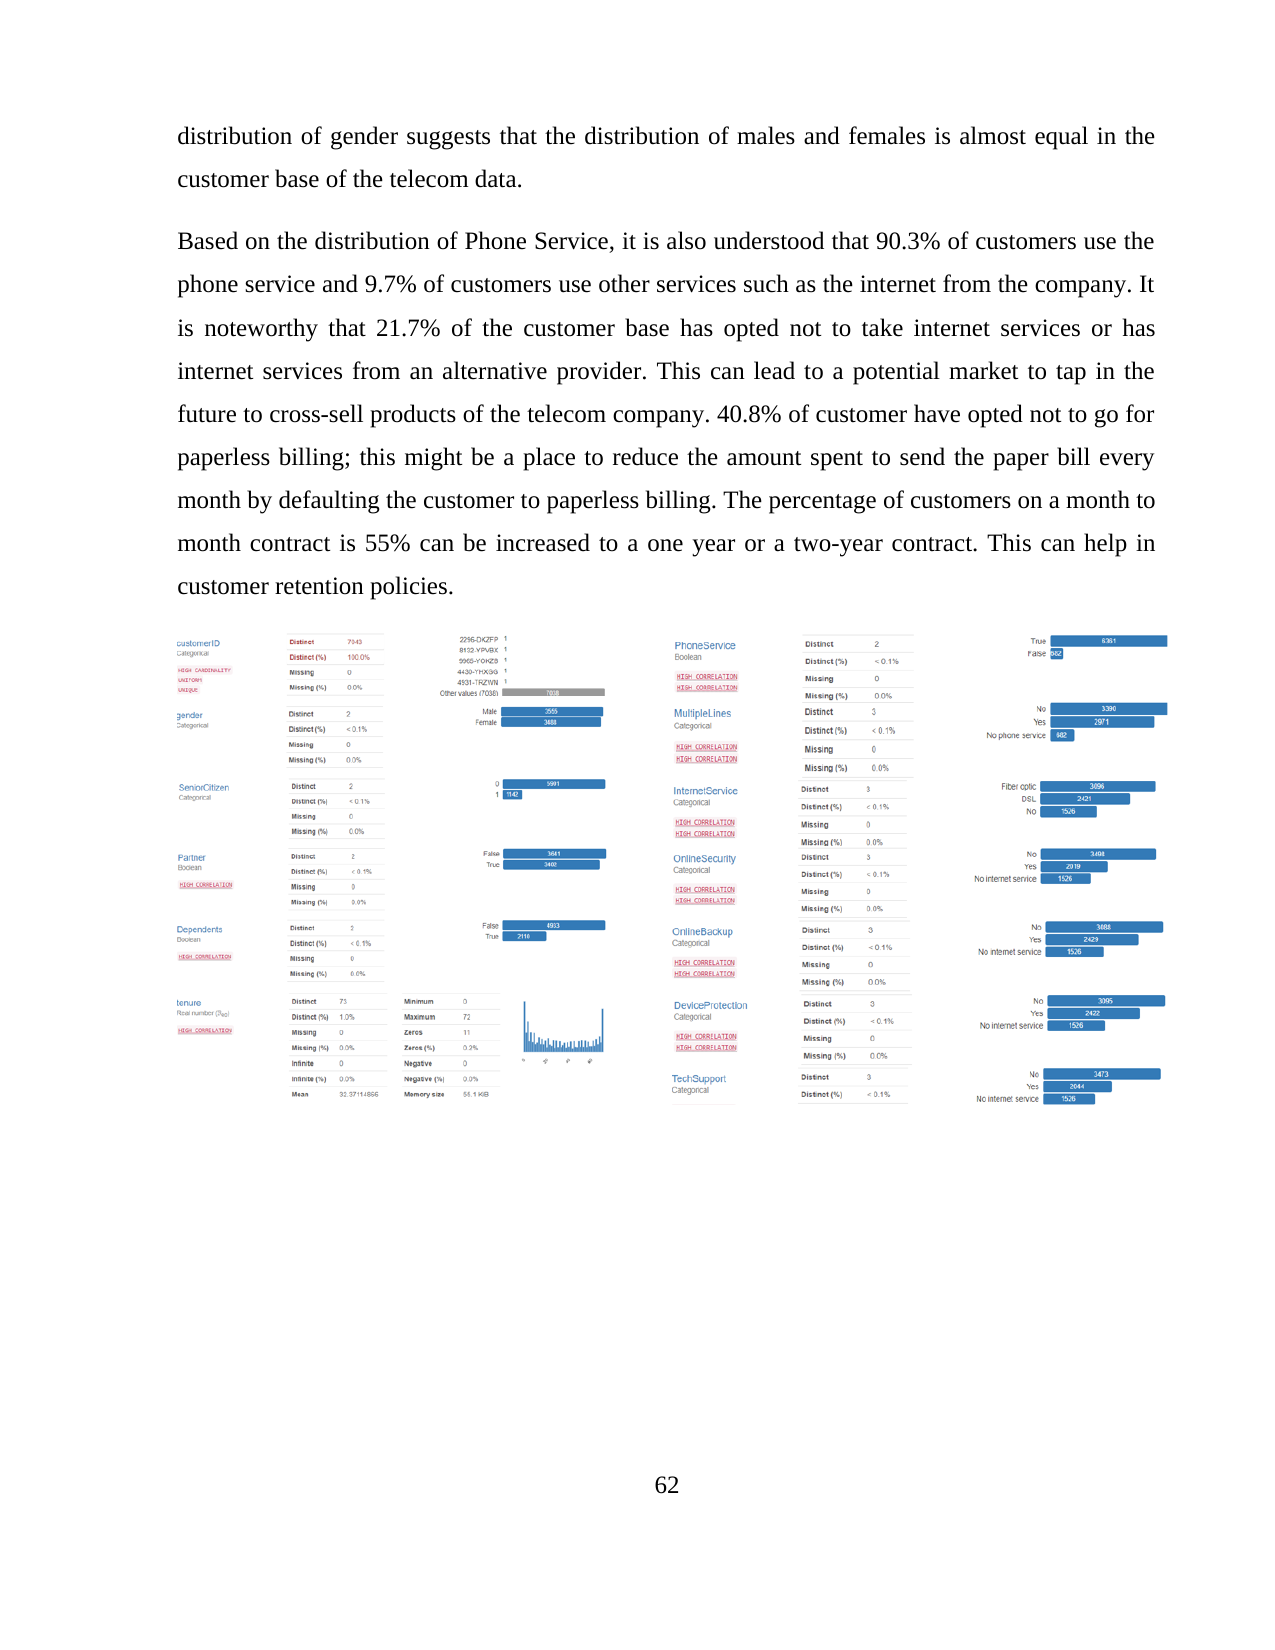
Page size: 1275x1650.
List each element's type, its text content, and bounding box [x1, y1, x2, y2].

text Based on the distribution of Phone Service, it is also understood that 90.3% of customers use the phone service and 9.7% of customers use other services such as the internet from the company. It is noteworthy that 21.7% of the customer base has opted not to take internet services or has internet services from an alternative provider. This can lead to a potential market to tap in the future to cross-sell products of the telecom company. 40.8% of customer have opted not to go for paperless billing; this might be a place to reduce the amount spent to send the paper bill every month by defaulting the customer to paperless billing. The percentage of customers on a month to month contract is 55% can be increased to a one year or a two-year contract. This can help in customer retention policies. [177, 226, 1156, 600]
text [177, 121, 1156, 193]
picture [177, 633, 1168, 1105]
